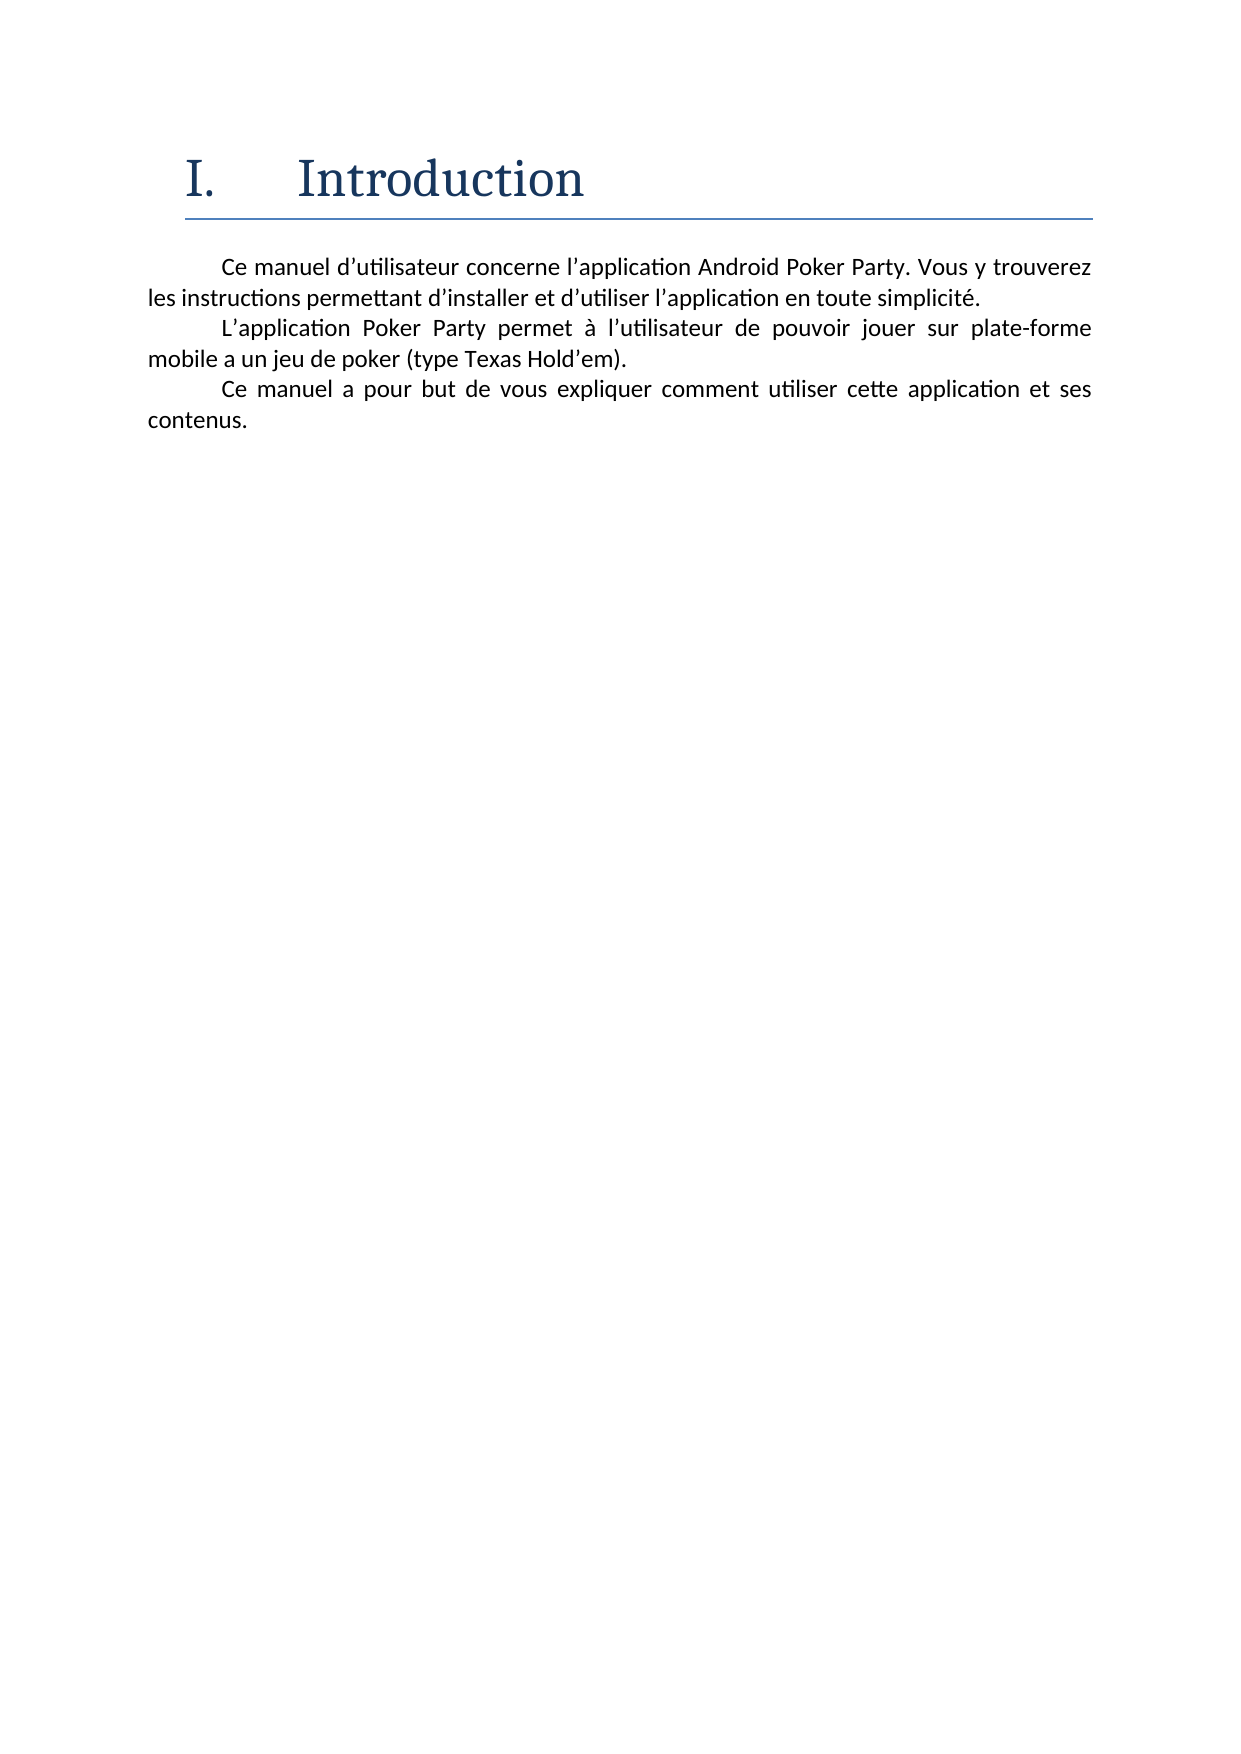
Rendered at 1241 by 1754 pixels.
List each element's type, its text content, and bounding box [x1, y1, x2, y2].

text Ce manuel a pour but de vous expliquer comment utiliser cette application et ses contenus. [148, 374, 1093, 435]
text L’application Poker Party permet à l’utilisateur de pouvoir jouer sur plate-forme mobile a un jeu de poker (type Texas Hold’em). [148, 313, 1093, 374]
text Ce manuel d’utilisateur concerne l’application Android Poker Party. Vous y trouverez les instructions permettant d’installer et d’utiliser l’application en toute simplicité. [148, 252, 1093, 313]
title Introduction [185, 148, 1093, 218]
